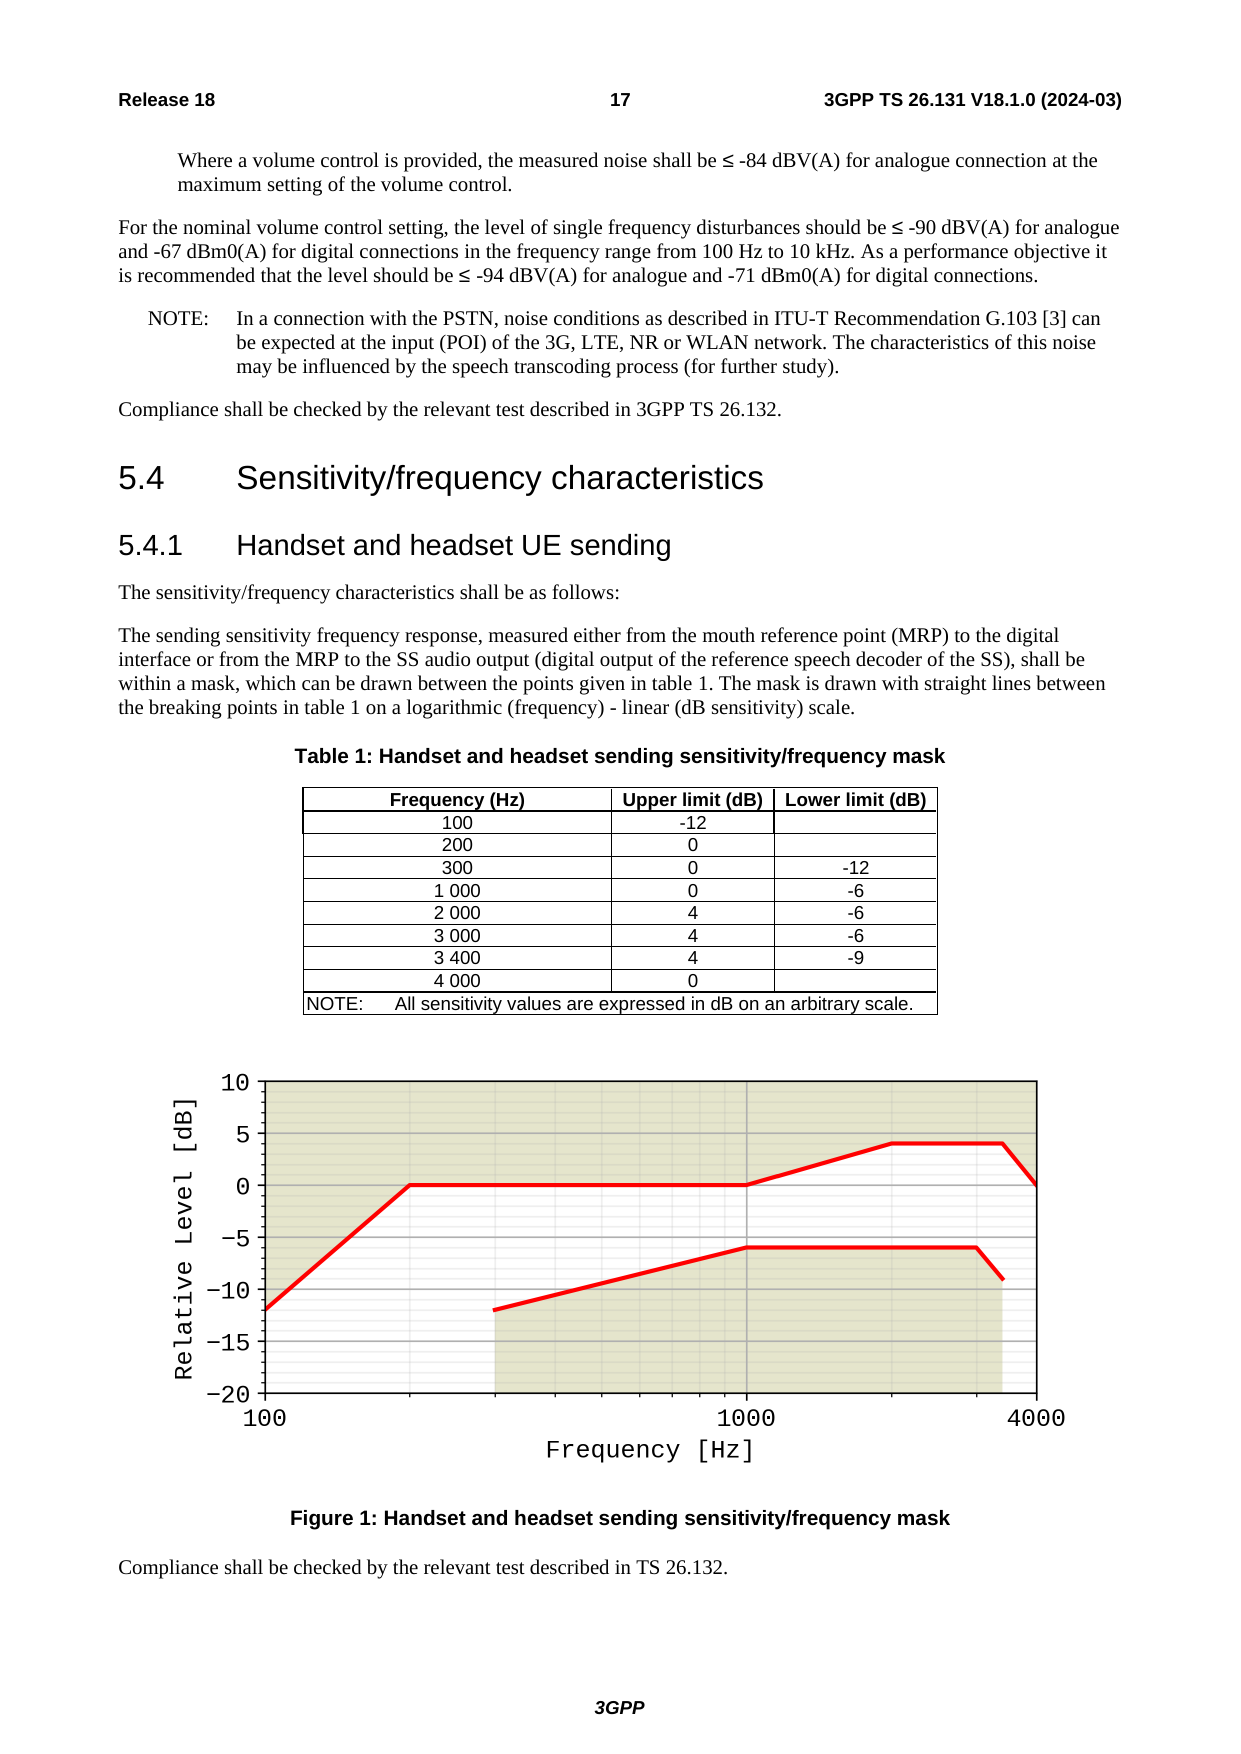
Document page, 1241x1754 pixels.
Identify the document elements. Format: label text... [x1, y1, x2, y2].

table_cell NOTE: All sensitivity values are expressed in dB on an arbitrary scale. [304, 991, 937, 1014]
table_cell 0 [612, 879, 774, 901]
text Table 1: Handset and headset sending sensitivity/frequency mask [118, 744, 1122, 768]
table_cell 300 [304, 857, 611, 878]
text Compliance shall be checked by the relevant test described in TS 26.132. [118, 1555, 1122, 1579]
table_cell 1 000 [304, 879, 611, 901]
table_cell -6 [775, 878, 937, 901]
table_header Lower limit (dB) [775, 788, 937, 810]
table_cell -9 [775, 946, 937, 969]
text Compliance shall be checked by the relevant test described in 3GPP TS 26.132. [118, 397, 1122, 421]
subtitle 5.4.1 Handset and headset UE sending [118, 528, 1122, 561]
table_cell 0 [612, 834, 774, 856]
table_cell [775, 833, 937, 856]
table_cell 0 [612, 970, 774, 991]
table_cell 4 [612, 947, 774, 969]
table_cell 4 [612, 902, 774, 923]
text NOTE: In a connection with the PSTN, noise conditions as described in ITU-T Recommendation G.103 [3] can be expected at the input (POI) of the 3G, LTE, NR or WLAN network. The characteristics of this noise may be influenced by the speech transcoding process (for further study). [148, 306, 1122, 378]
text For the nominal volume control setting, the level of single frequency disturbances should be ≤ -90 dBV(A) for analogue and -67 dBm0(A) for digital connections in the frequency range from 100 Hz to 10 kHz. As a performance objective it is recommended that the level should be ≤ -94 dBV(A) for analogue and -71 dBm0(A) for digital connections. [118, 214, 1122, 287]
table_header Frequency (Hz) [304, 788, 611, 810]
table_cell 0 [612, 857, 774, 878]
text Figure 1: Handset and headset sending sensitivity/frequency mask [118, 1506, 1122, 1530]
table_cell -6 [775, 924, 937, 946]
table_cell [775, 969, 937, 991]
table_cell 3 400 [304, 947, 611, 969]
table_cell 100 [304, 812, 611, 833]
text The sensitivity/frequency characteristics shall be as follows: [118, 580, 1122, 604]
table_cell 3 000 [304, 925, 611, 946]
text The sending sensitivity frequency response, measured either from the mouth reference point (MRP) to the digital interface or from the MRP to the SS audio output (digital output of the reference speech decoder of the SS), shall be within a mask, which can be drawn between the points given in table 1. The mask is drawn with straight lines between the breaking points in table 1 on a logarithmic (frequency) - linear (dB sensitivity) scale. [118, 623, 1122, 719]
text Where a volume control is provided, the measured noise shall be ≤ -84 dBV(A) for analogue connection at the maximum setting of the volume control. [148, 147, 1122, 196]
table_cell [775, 810, 937, 833]
table_cell -12 [612, 812, 773, 833]
subtitle 5.4 Sensitivity/frequency characteristics [118, 458, 1122, 497]
table_header Upper limit (dB) [612, 788, 774, 810]
table_cell 2 000 [304, 902, 611, 923]
table_cell -12 [775, 856, 937, 878]
picture [147, 1045, 1093, 1488]
table_cell 4 000 [304, 970, 611, 991]
table_cell -6 [775, 901, 937, 923]
table_cell 200 [304, 834, 611, 856]
table_cell 4 [612, 925, 774, 946]
